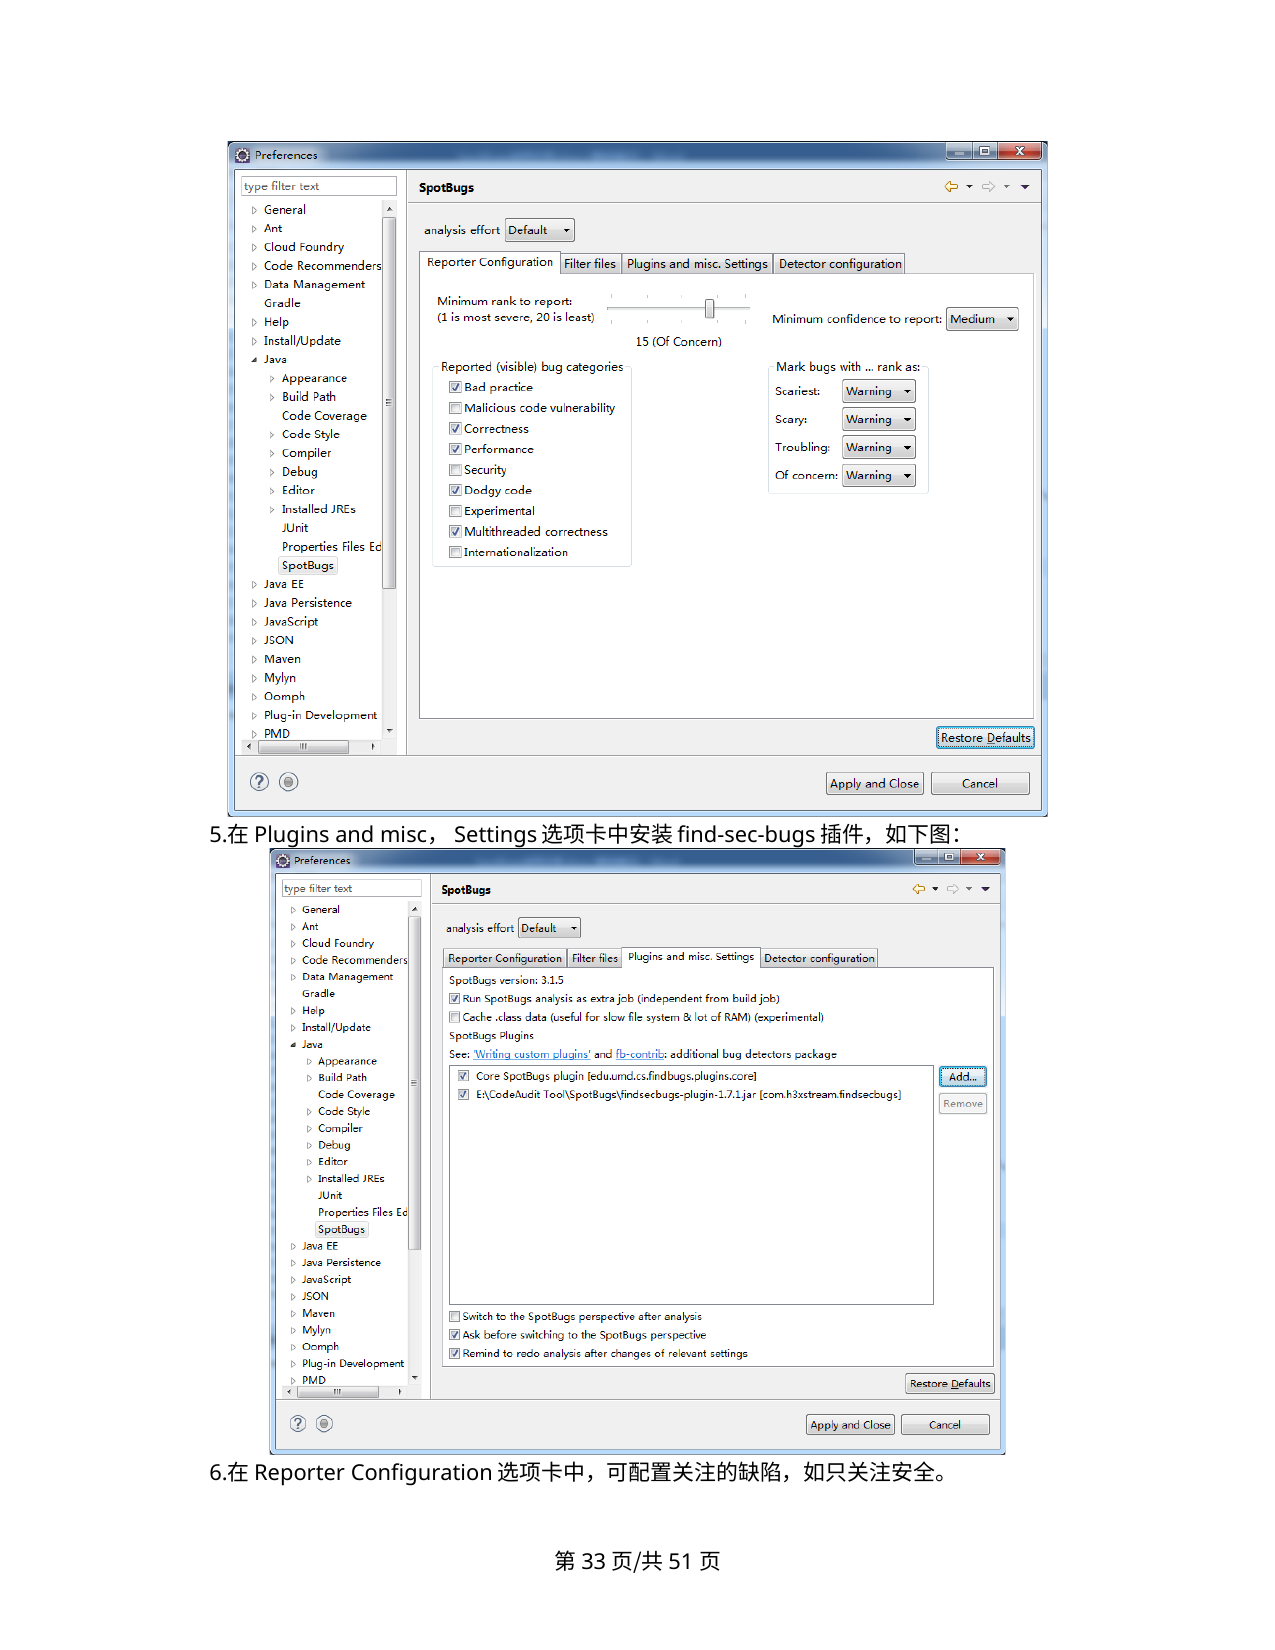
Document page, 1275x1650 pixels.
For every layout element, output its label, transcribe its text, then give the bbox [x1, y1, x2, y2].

picture [227, 141, 1048, 817]
picture [269, 848, 1006, 1455]
text 6.在Reporter Configuration选项卡中，可配置关注的缺陷，如只关注安全。 [165, 1454, 1109, 1486]
text 5.在Plugins and misc， Settings选项卡中安装find-sec-bugs插件，如下图： [165, 817, 1109, 849]
